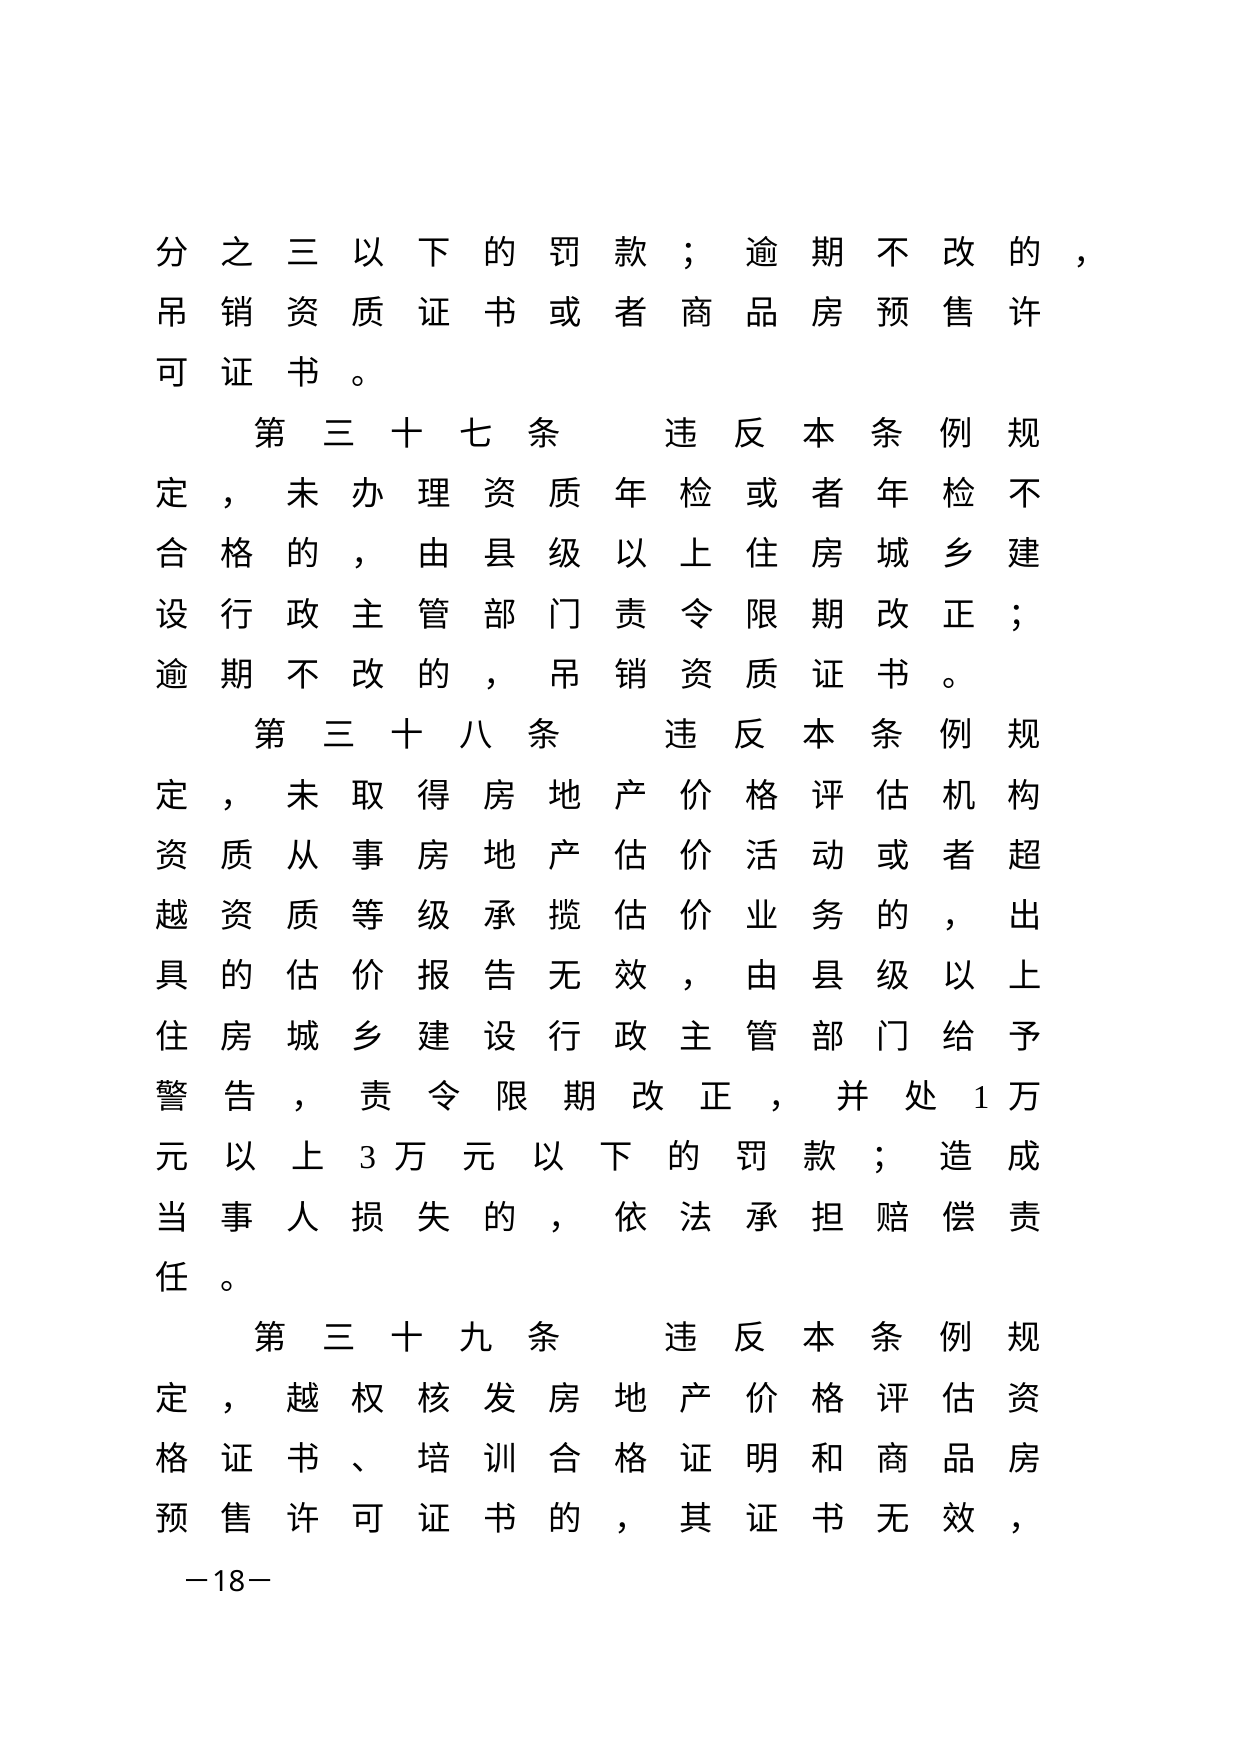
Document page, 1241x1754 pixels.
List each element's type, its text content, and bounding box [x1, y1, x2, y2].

text 第三十八条 违反本条例规定，未取得房地产价格评估机构资质从事房地产估价活动或者超越资质等级承揽估价业务的，出具的估价报告无效，由县级以上住房城乡建设行政主管部门给予警告，责令限期改正，并处1万元以上3万元以下的罚款；造成当事人损失的，依法承担赔偿责任。 [155, 702, 1073, 1305]
text 第三十九条 违反本条例规定，越权核发房地产价格评估资格证书、培训合格证明和商品房预售许可证书的，其证书无效，对直接负责的主管人员和其他直接责任人员依法给予行政处分；构成犯罪的，依法追究刑事责任。 [155, 1305, 1073, 1546]
text 第三十六条 伪造、涂改、转让、出借、出租资质证书、商品房预售许可证书的，由县级以上住房城乡建设行政主管部门责令限期改正，没收违法所得，可以并处违法所得百分之一以上百分之三以下的罚款；逾期不改的，吊销资质证书或者商品房预售许可证书。 [155, 219, 1073, 400]
text 第三十七条 违反本条例规定，未办理资质年检或者年检不合格的，由县级以上住房城乡建设行政主管部门责令限期改正；逾期不改的，吊销资质证书。 [155, 400, 1073, 702]
